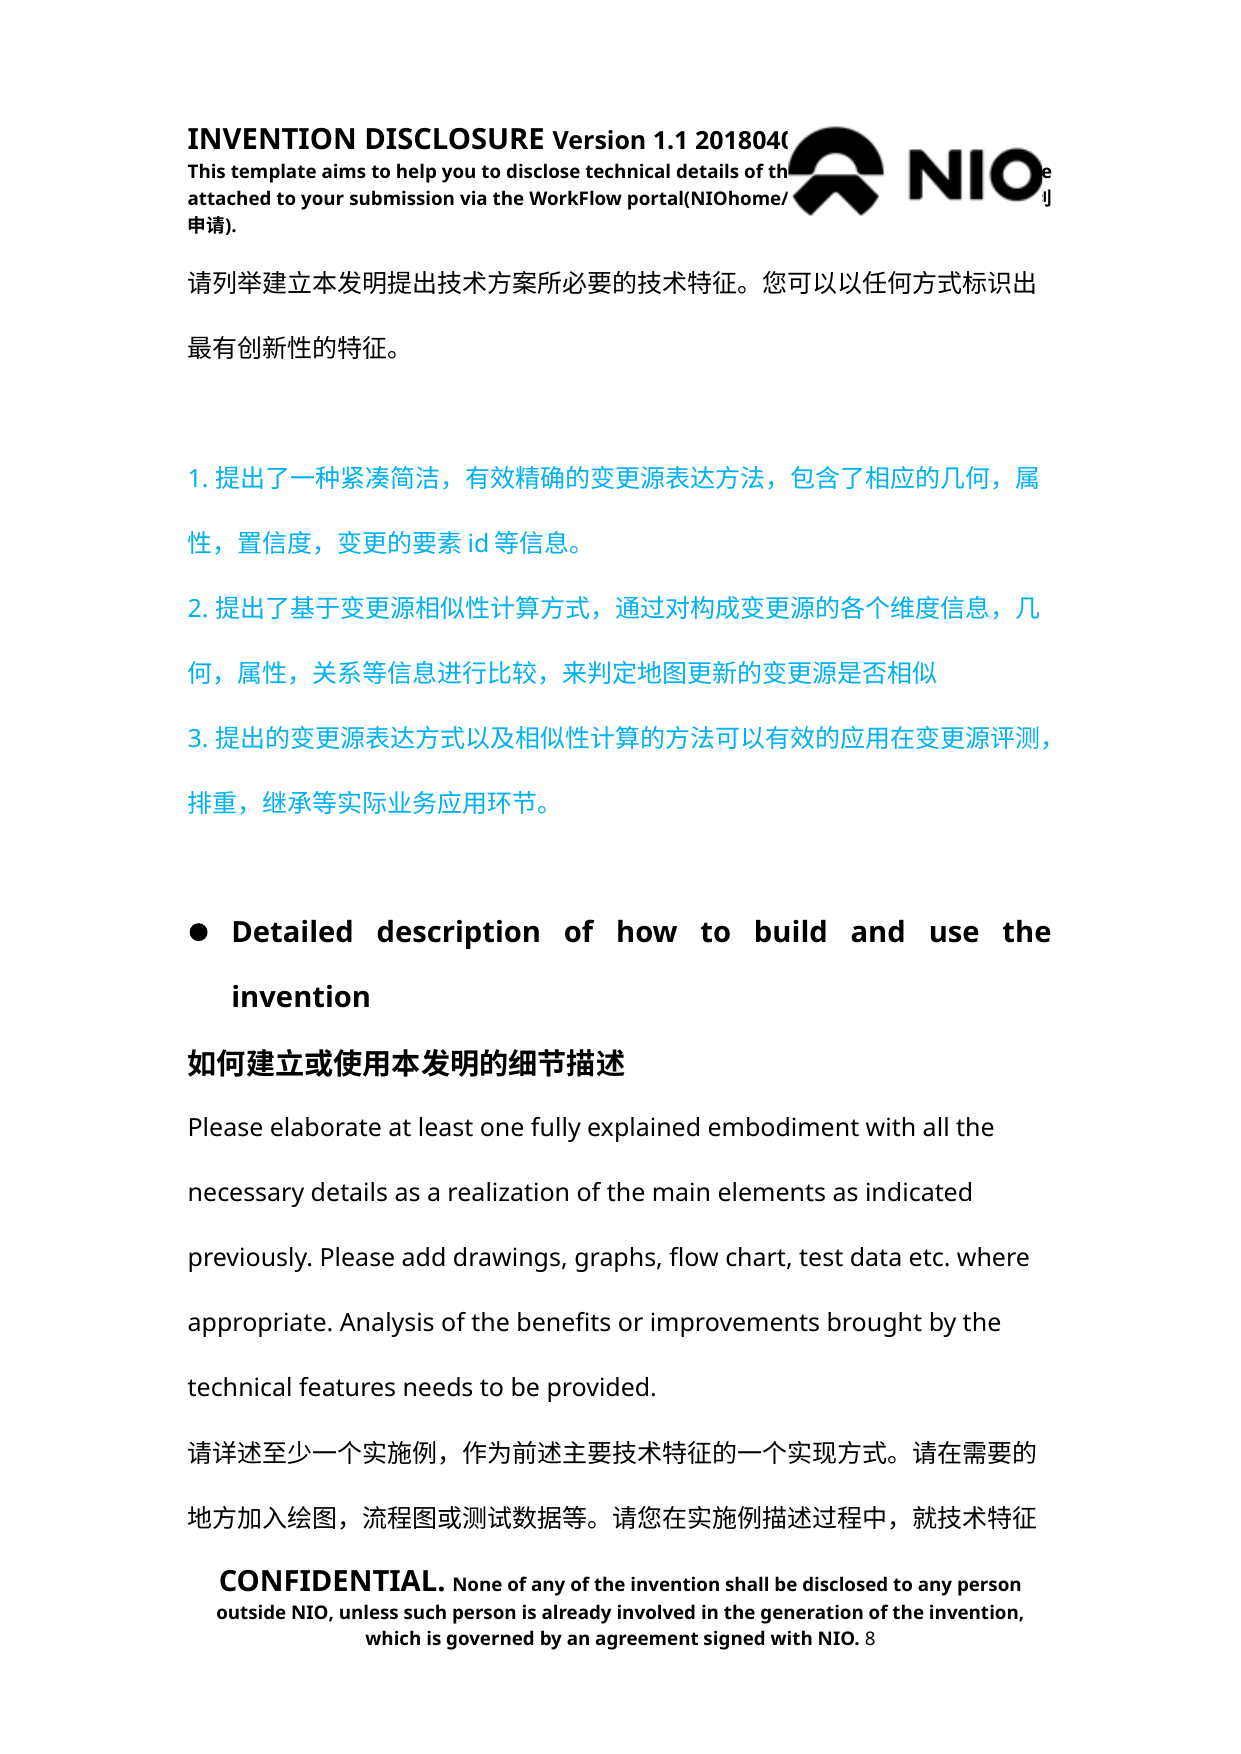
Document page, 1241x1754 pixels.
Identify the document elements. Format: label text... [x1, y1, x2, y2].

text 请详述至少一个实施例，作为前述主要技术特征的一个实现方式。请在需要的地方加入绘图，流程图或测试数据等。请您在实施例描述过程中，就技术特征所带来的改进和好处进行相应分析。 [187, 1419, 1053, 1549]
list Detailed description of how to build and use the invention [187, 899, 1053, 1029]
list 提出了基于变更源相似性计算方式，通过对构成变更源的各个维度信息，几何，属性，关系等信息进行比较，来判定地图更新的变更源是否相似 [187, 574, 1053, 704]
text Please elaborate at least one fully explained embodiment with all the necessary details as a realization of the main elements as indicated previously. Please add drawings, graphs, flow chart, test data etc. where appropriate. Analysis of the benefits or improvements brought by the technical features needs to be provided. [187, 1094, 1053, 1419]
list 提出的变更源表达方式以及相似性计算的方法可以有效的应用在变更源评测，排重，继承等实际业务应用环节。 [187, 704, 1053, 834]
list 提出了一种紧凑简洁，有效精确的变更源表达方法，包含了相应的几何，属性，置信度，变更的要素id等信息。 [187, 444, 1053, 574]
text 请列举建立本发明提出技术方案所必要的技术特征。您可以以任何方式标识出最有创新性的特征。 [187, 249, 1053, 379]
text 如何建立或使用本发明的细节描述 [187, 1029, 1053, 1094]
picture [787, 125, 1043, 216]
